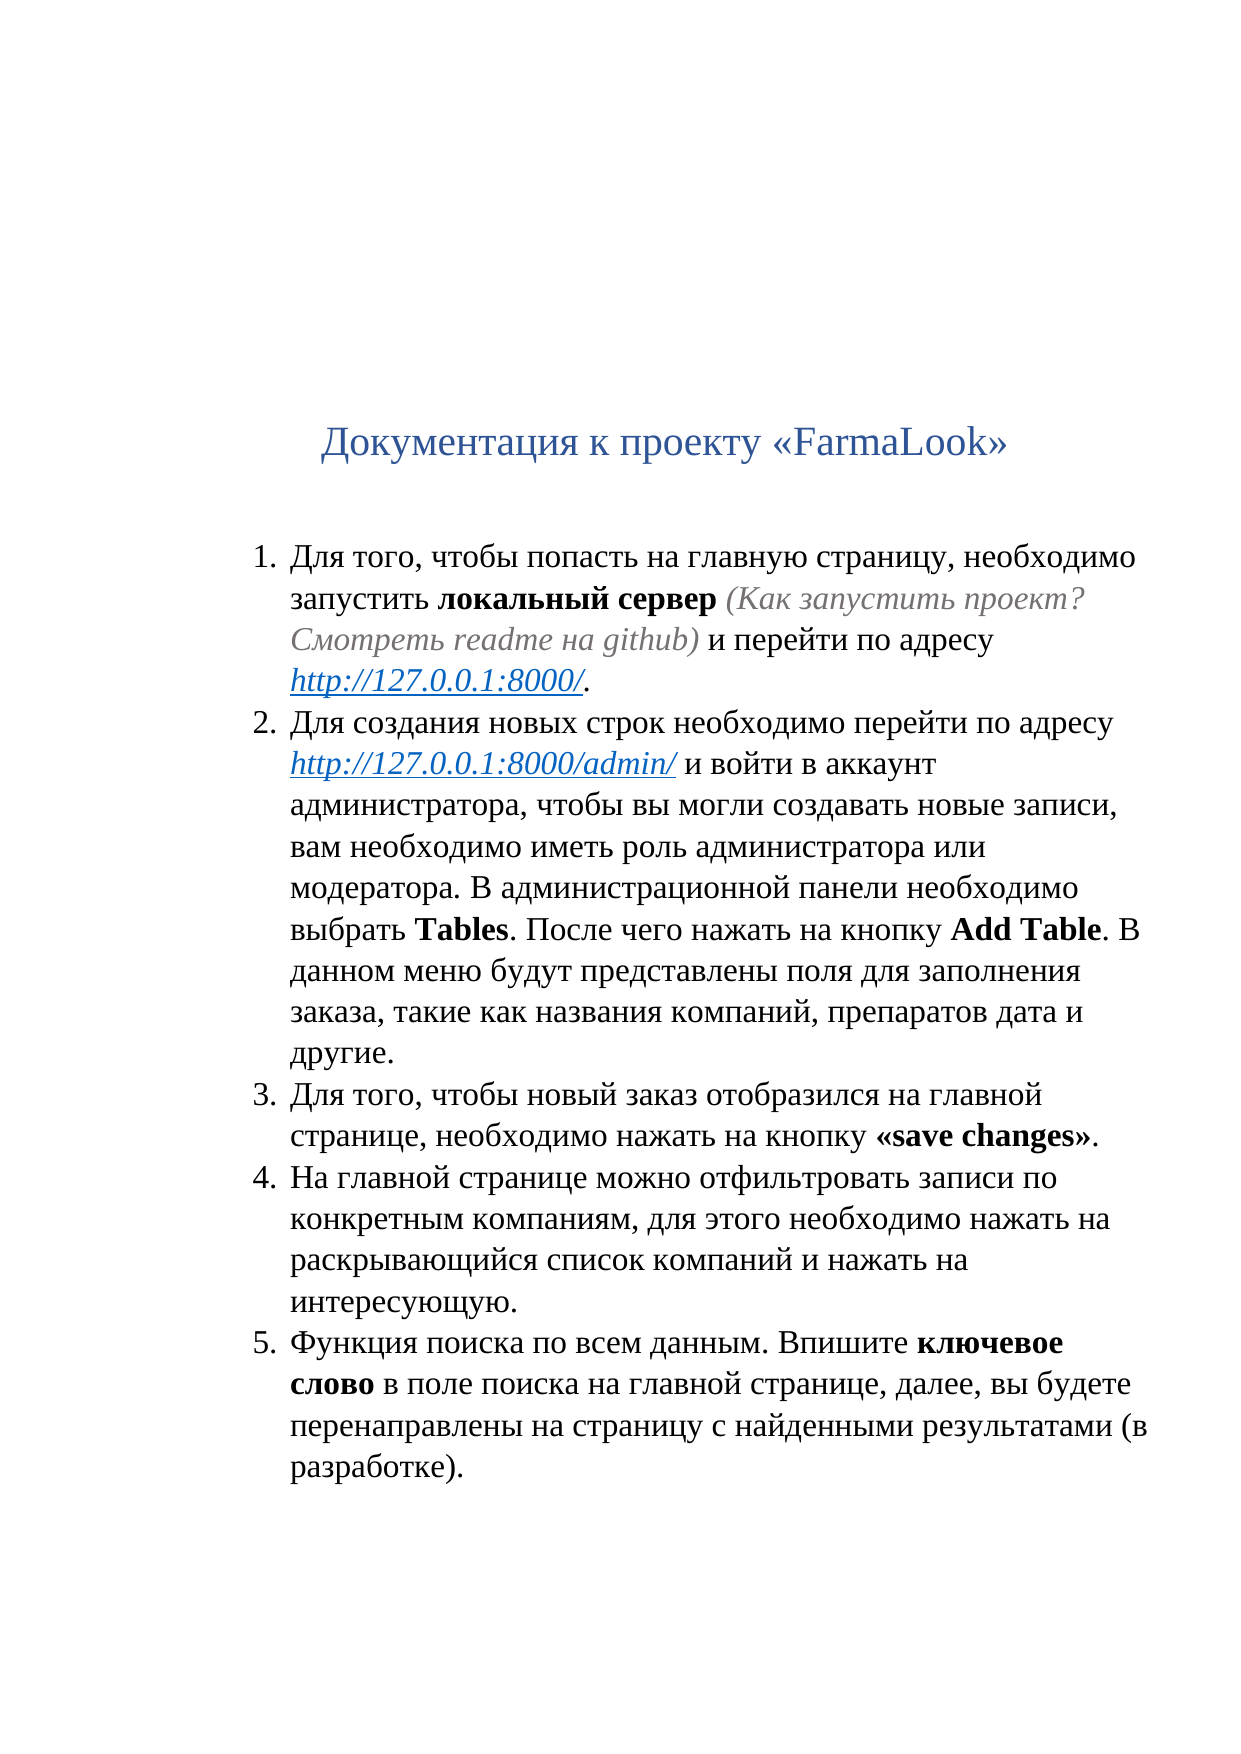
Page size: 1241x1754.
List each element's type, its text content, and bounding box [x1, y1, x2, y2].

list Для создания новых строк необходимо перейти по адресу http://127.0.0.1:8000/admin/ и войти в аккаунт администратора, чтобы вы могли создавать новые записи, вам необходимо иметь роль администратора или модератора. В администрационной панели необходимо выбрать Tables. После чего нажать на кнопку Add Table. В данном меню будут представлены поля для заполнения заказа, такие как названия компаний, препаратов дата и другие. [252, 702, 1152, 1071]
subtitle Документация к проекту «FarmaLook» [177, 417, 1152, 464]
list Для того, чтобы попасть на главную страницу, необходимо запустить локальный сервер (Как запустить проект? Смотреть readme на github) и перейти по адресу http://127.0.0.1:8000/. [252, 537, 1152, 699]
list Для того, чтобы новый заказ отобразился на главной странице, необходимо нажать на кнопку «save changes». [252, 1074, 1152, 1154]
list Функция поиска по всем данным. Впишите ключевое слово в поле поиска на главной странице, далее, вы будете перенаправлены на страницу с найденными результатами (в разработке). [252, 1322, 1152, 1485]
list На главной странице можно отфильтровать записи по конкретным компаниям, для этого необходимо нажать на раскрывающийся список компаний и нажать на интересующую. [252, 1157, 1152, 1319]
